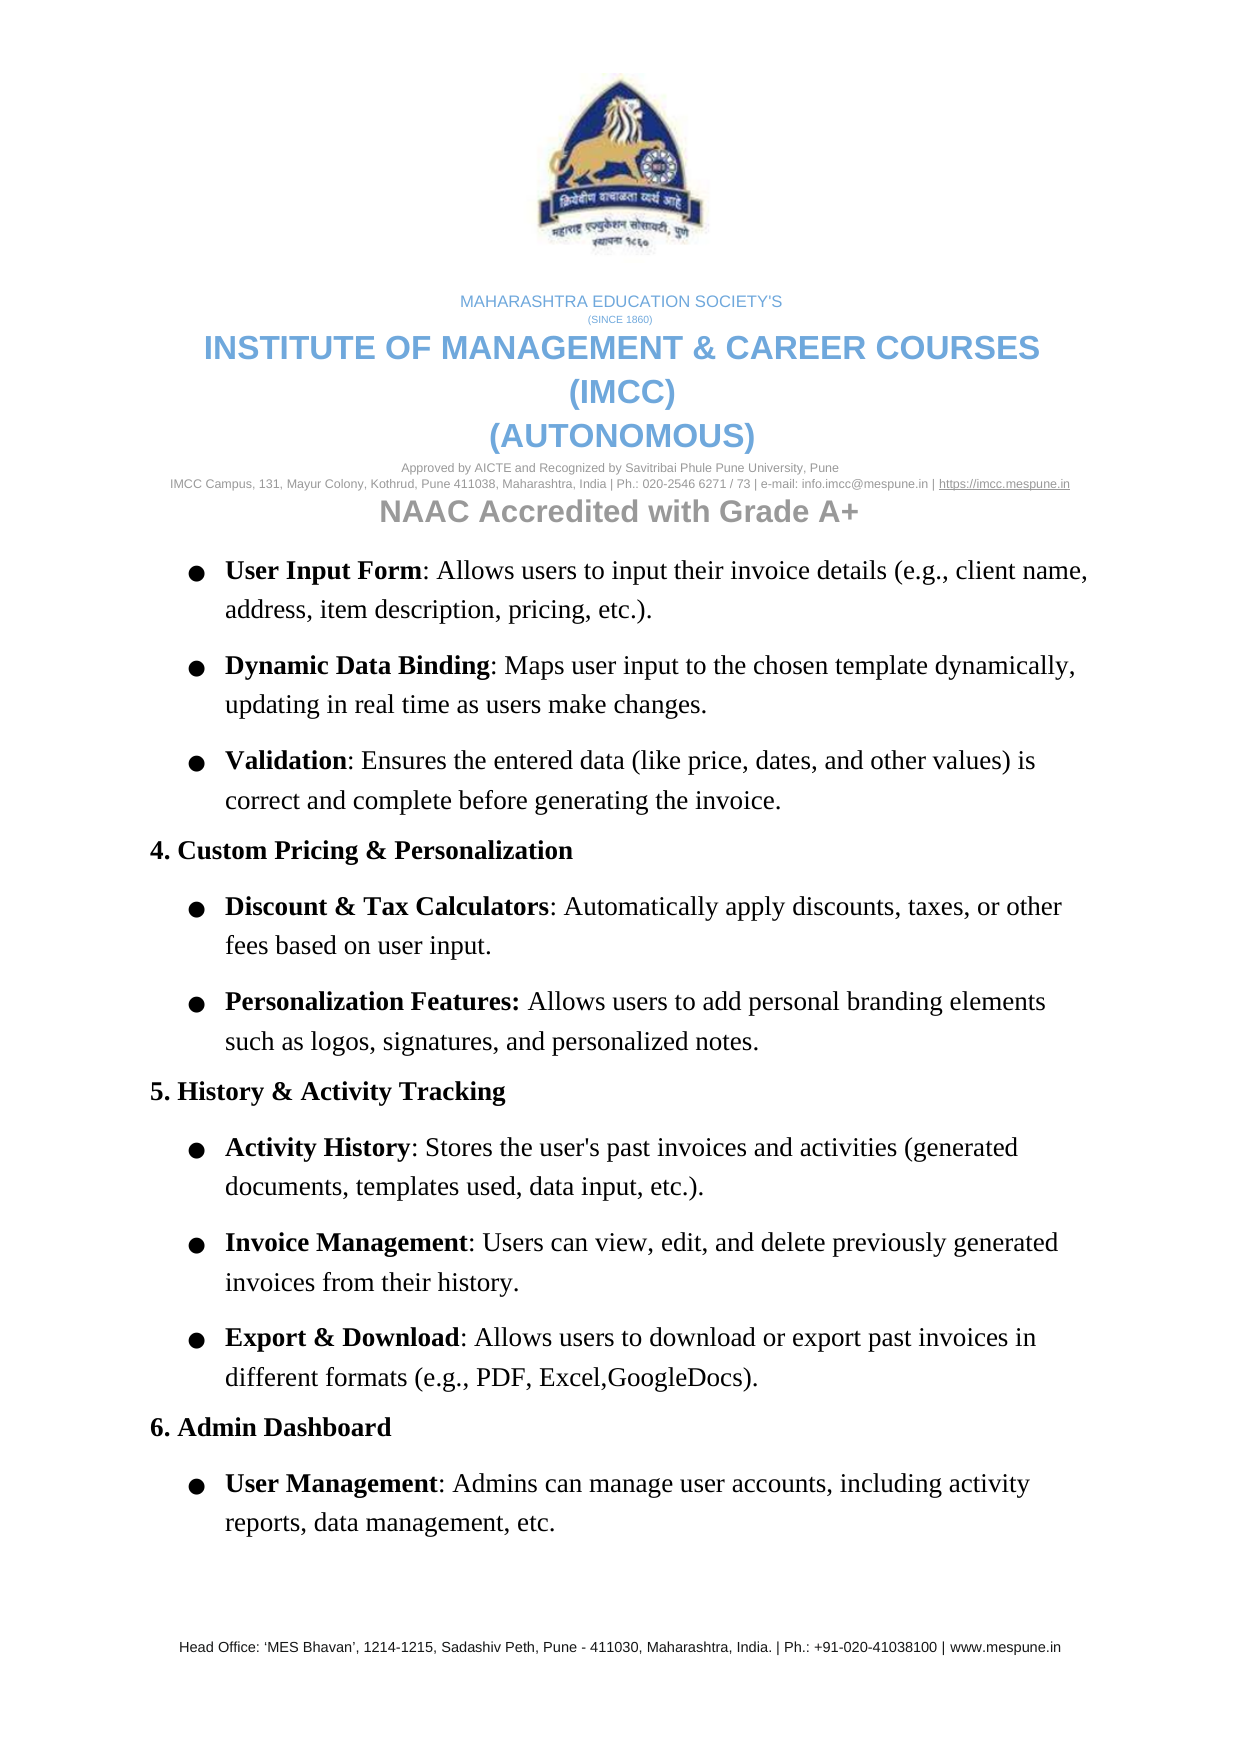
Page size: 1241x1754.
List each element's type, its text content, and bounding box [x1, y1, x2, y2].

picture [516, 73, 724, 263]
list User Management: Admins can manage user accounts, including activity reports, data management, etc. [187, 1461, 1090, 1538]
list Personalization Features: Allows users to add personal branding elements such as logos, signatures, and personalized notes. [187, 980, 1090, 1056]
list Export & Download: Allows users to download or export past invoices in different formats (e.g., PDF, Excel,GoogleDocs). [187, 1316, 1090, 1392]
text 4. Custom Pricing & Personalization [150, 834, 1090, 865]
list User Input Form: Allows users to input their invoice details (e.g., client name, address, item description, pricing, etc.). [187, 548, 1090, 624]
list Activity History: Stores the user's past invoices and activities (generated documents, templates used, data input, etc.). [187, 1125, 1090, 1201]
list Discount & Tax Calculators: Automatically apply discounts, taxes, or other fees based on user input. [187, 884, 1090, 961]
text 6. Admin Dashboard [150, 1411, 1090, 1442]
list Dynamic Data Binding: Maps user input to the chosen template dynamically, updating in real time as users make changes. [187, 643, 1090, 720]
list Validation: Ensures the entered data (like price, dates, and other values) is correct and complete before generating the invoice. [187, 739, 1090, 815]
text 5. History & Activity Tracking [150, 1075, 1090, 1106]
list Invoice Management: Users can view, edit, and delete previously generated invoices from their history. [187, 1221, 1090, 1297]
